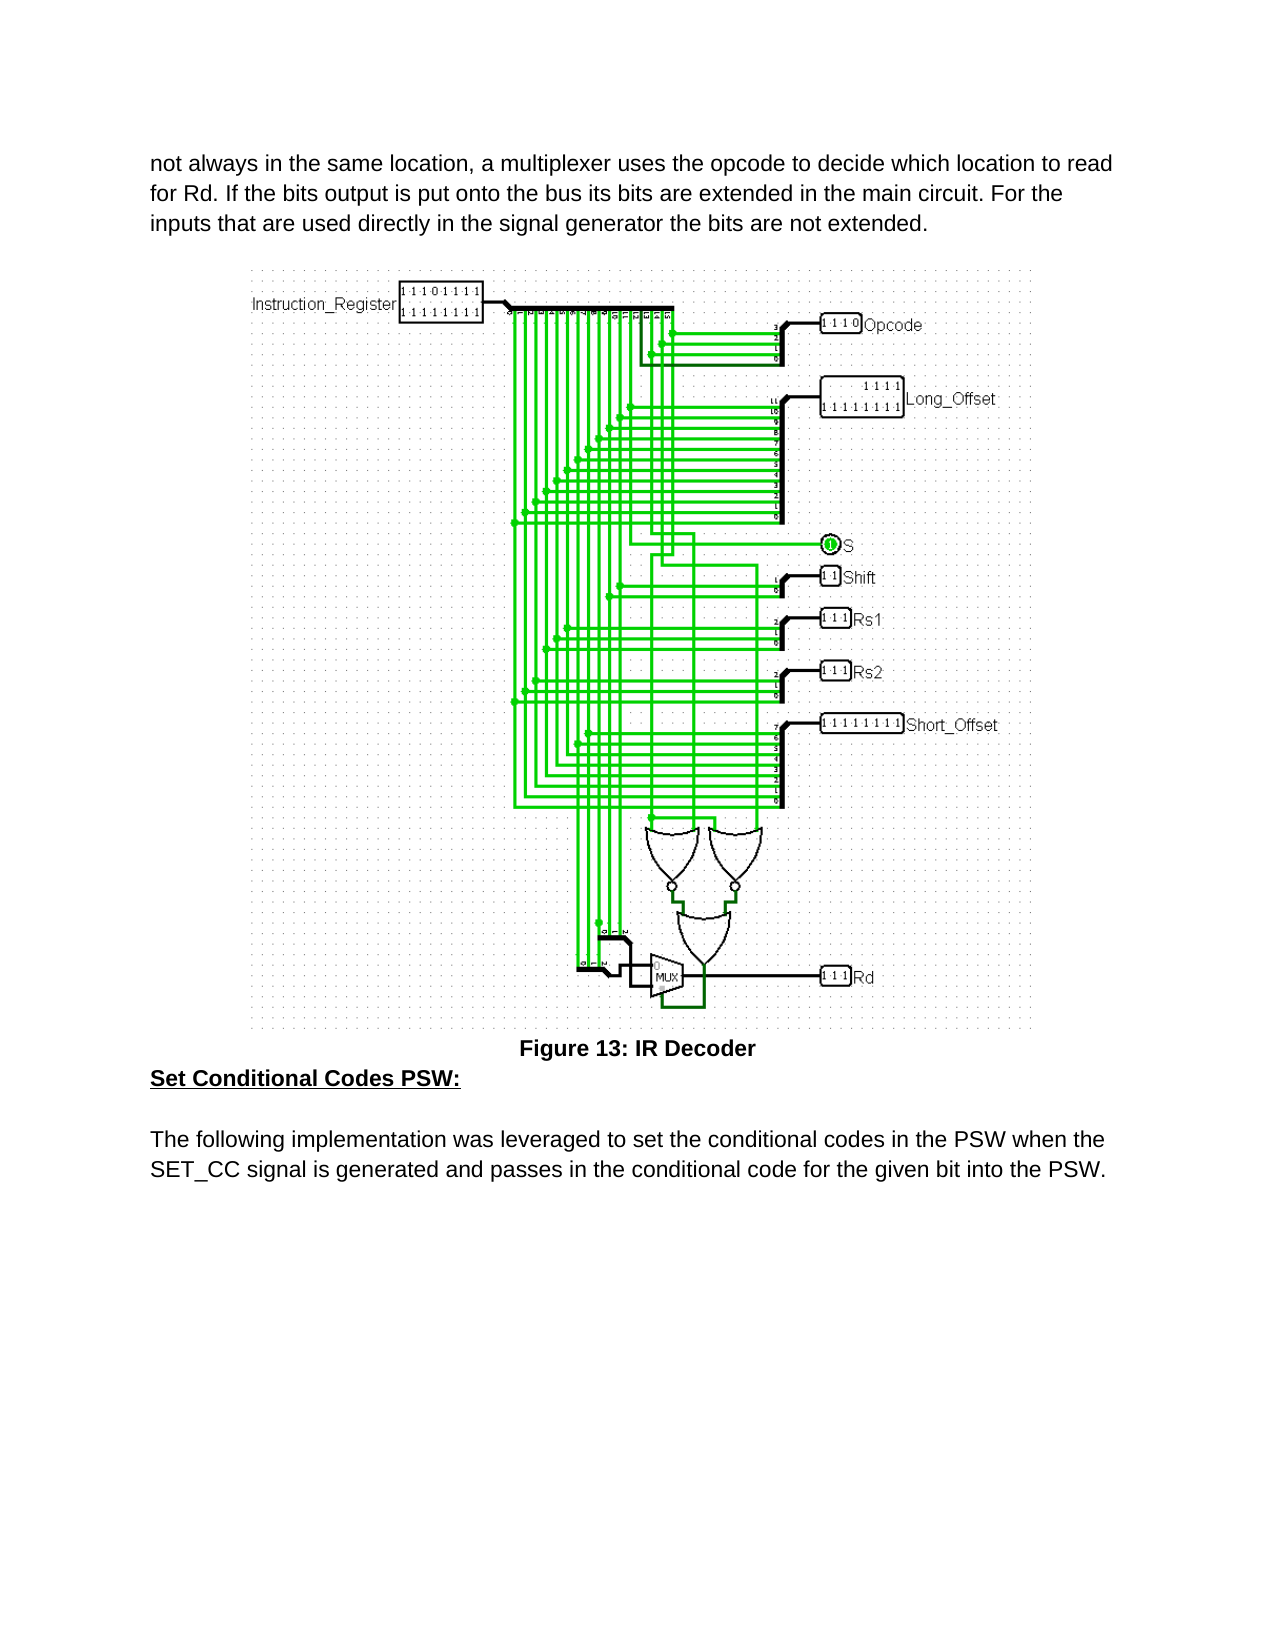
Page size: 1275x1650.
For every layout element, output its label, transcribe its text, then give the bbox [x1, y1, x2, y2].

text Set Conditional Codes PSW: [150, 1065, 1125, 1091]
text The following implementation was leveraged to set the conditional codes in the PSW when the SET_CC signal is generated and passes in the conditional code for the given bit into the PSW. [150, 1126, 1125, 1182]
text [150, 150, 1125, 237]
picture [244, 270, 1031, 1031]
text Figure 13: IR Decoder [150, 1035, 1125, 1061]
